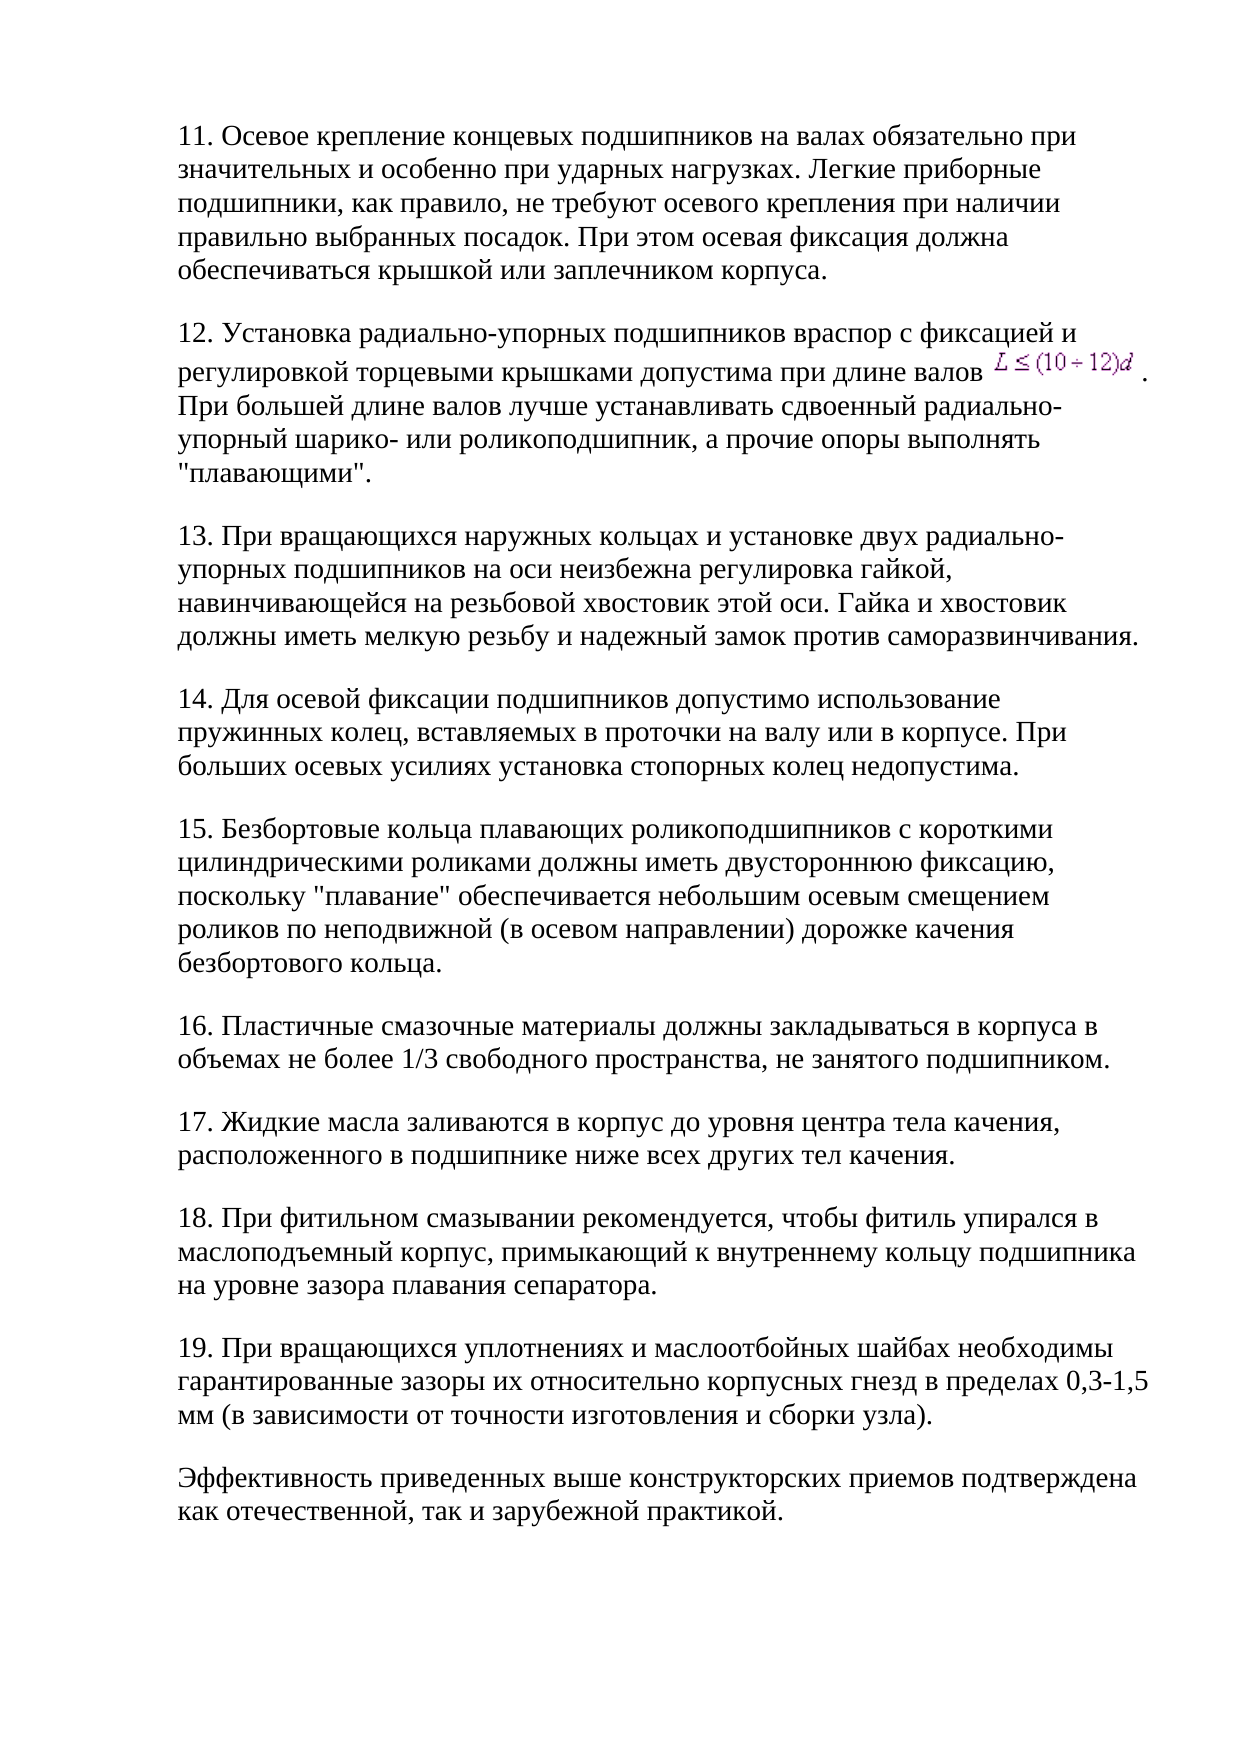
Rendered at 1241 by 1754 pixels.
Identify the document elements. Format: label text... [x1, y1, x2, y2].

text 17. Жидкие масла заливаются в корпус до уровня центра тела качения, расположенного в подшипнике ниже всех других тел качения. [177, 1104, 1152, 1171]
text 18. При фитильном смазывании рекомендуется, чтобы фитиль упирался в маслоподъемный корпус, примыкающий к внутреннему кольцу подшипника на уровне зазора плавания сепаратора. [177, 1200, 1152, 1301]
picture [991, 348, 1141, 382]
text 11. Осевое крепление концевых подшипников на валах обязательно при значительных и особенно при ударных нагрузках. Легкие приборные подшипники, как правило, не требуют осевого крепления при наличии правильно выбранных посадок. При этом осевая фиксация должна обеспечиваться крышкой или заплечником корпуса. [177, 118, 1152, 286]
text 13. При вращающихся наружных кольцах и установке двух радиально-упорных подшипников на оси неизбежна регулировка гайкой, навинчивающейся на резьбовой хвостовик этой оси. Гайка и хвостовик должны иметь мелкую резьбу и надежный замок против саморазвинчивания. [177, 518, 1152, 652]
text 19. При вращающихся уплотнениях и маслоотбойных шайбах необходимы гарантированные зазоры их относительно корпусных гнезд в пределах 0,3-1,5 мм (в зависимости от точности изготовления и сборки узла). [177, 1330, 1152, 1431]
text 14. Для осевой фиксации подшипников допустимо использование пружинных колец, вставляемых в проточки на валу или в корпусе. При больших осевых усилиях установка стопорных колец недопустима. [177, 681, 1152, 782]
text 15. Безбортовые кольца плавающих роликоподшипников с короткими цилиндрическими роликами должны иметь двустороннюю фиксацию, поскольку "плавание" обеспечивается небольшим осевым смещением роликов по неподвижной (в осевом направлении) дорожке качения безбортового кольца. [177, 811, 1152, 978]
text 12. Установка радиально-упорных подшипников враспор с фиксацией и регулировкой торцевыми крышками допустима при длине валов . При большей длине валов лучше устанавливать сдвоенный радиально-упорный шарико- или роликоподшипник, а прочие опоры выполнять "плавающими". [177, 315, 1152, 488]
text Эффективность приведенных выше конструкторских приемов подтверждена как отечественной, так и зарубежной практикой. [177, 1460, 1152, 1527]
text 16. Пластичные смазочные материалы должны закладываться в корпуса в объемах не более 1/3 свободного пространства, не занятого подшипником. [177, 1008, 1152, 1075]
